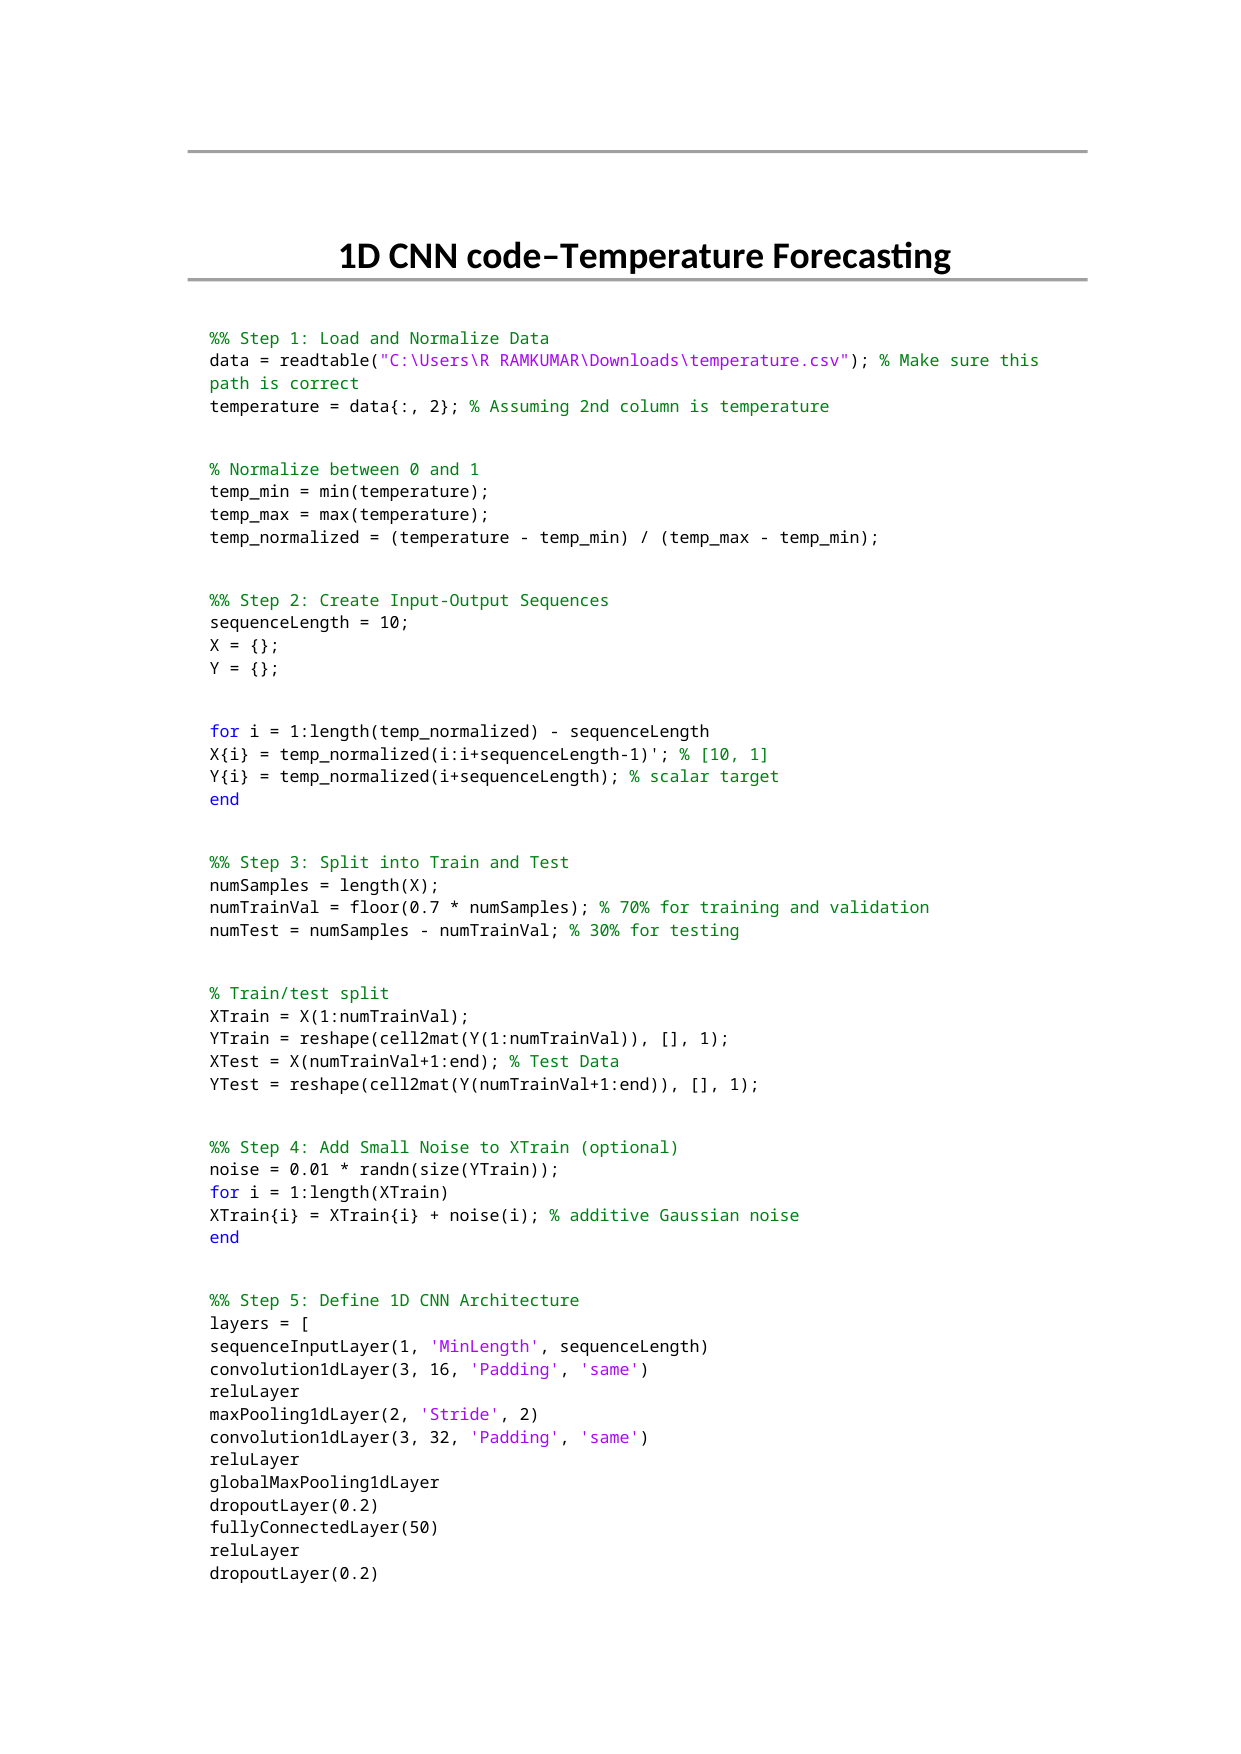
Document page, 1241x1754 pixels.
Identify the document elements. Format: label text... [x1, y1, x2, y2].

text %% Step 4: Add Small Noise to XTrain (optional) [209, 1135, 1053, 1158]
text numTest = numSamples - numTrainVal; % 30% for testing [209, 919, 1053, 941]
text end [209, 1226, 1053, 1249]
text %% Step 2: Create Input-Output Sequences [209, 588, 1053, 611]
text XTrain{i} = XTrain{i} + noise(i); % additive Gaussian noise [209, 1203, 1053, 1226]
text globalMaxPooling1dLayer [209, 1471, 1053, 1493]
text %% Step 5: Define 1D CNN Architecture [209, 1289, 1053, 1312]
text % Normalize between 0 and 1 [209, 457, 1053, 480]
text noise = 0.01 * randn(size(YTrain)); [209, 1158, 1053, 1181]
text reluLayer [209, 1448, 1053, 1471]
text layers = [ [209, 1312, 1053, 1334]
text X = {}; [209, 634, 1053, 657]
text sequenceInputLayer(1, 'MinLength', sequenceLength) [209, 1334, 1053, 1357]
text temp_max = max(temperature); [209, 503, 1053, 526]
text numSamples = length(X); [209, 873, 1053, 896]
text sequenceLength = 10; [209, 611, 1053, 634]
text Y = {}; [209, 657, 1053, 679]
text end [209, 788, 1053, 810]
text temp_min = min(temperature); [209, 480, 1053, 503]
text dropoutLayer(0.2) [209, 1562, 1053, 1584]
text reluLayer [209, 1380, 1053, 1403]
text XTrain = X(1:numTrainVal); [209, 1004, 1053, 1027]
text maxPooling1dLayer(2, 'Stride', 2) [209, 1403, 1053, 1425]
text YTrain = reshape(cell2mat(Y(1:numTrainVal)), [], 1); [209, 1027, 1053, 1050]
text %% Step 3: Split into Train and Test [209, 851, 1053, 873]
text temp_normalized = (temperature - temp_min) / (temp_max - temp_min); [209, 526, 1053, 548]
text temperature = data{:, 2}; % Assuming 2nd column is temperature [209, 394, 1053, 417]
text XTest = X(numTrainVal+1:end); % Test Data [209, 1050, 1053, 1072]
text X{i} = temp_normalized(i:i+sequenceLength-1)'; % [10, 1] [209, 742, 1053, 765]
text YTest = reshape(cell2mat(Y(numTrainVal+1:end)), [], 1); [209, 1072, 1053, 1095]
text convolution1dLayer(3, 32, 'Padding', 'same') [209, 1425, 1053, 1448]
text data = readtable("C:\Users\R RAMKUMAR\Downloads\temperature.csv"); % Make sure this path is correct [209, 349, 1053, 394]
text dropoutLayer(0.2) [209, 1493, 1053, 1516]
text reluLayer [209, 1539, 1053, 1562]
text for i = 1:length(temp_normalized) - sequenceLength [209, 719, 1053, 742]
text for i = 1:length(XTrain) [209, 1181, 1053, 1203]
text Y{i} = temp_normalized(i+sequenceLength); % scalar target [209, 765, 1053, 788]
text numTrainVal = floor(0.7 * numSamples); % 70% for training and validation [209, 896, 1053, 919]
text fullyConnectedLayer(50) [209, 1516, 1053, 1539]
subtitle 1D CNN code–Temperature Forecasting [187, 232, 1053, 278]
text % Train/test split [209, 982, 1053, 1004]
text convolution1dLayer(3, 16, 'Padding', 'same') [209, 1357, 1053, 1380]
text %% Step 1: Load and Normalize Data [209, 326, 1053, 349]
